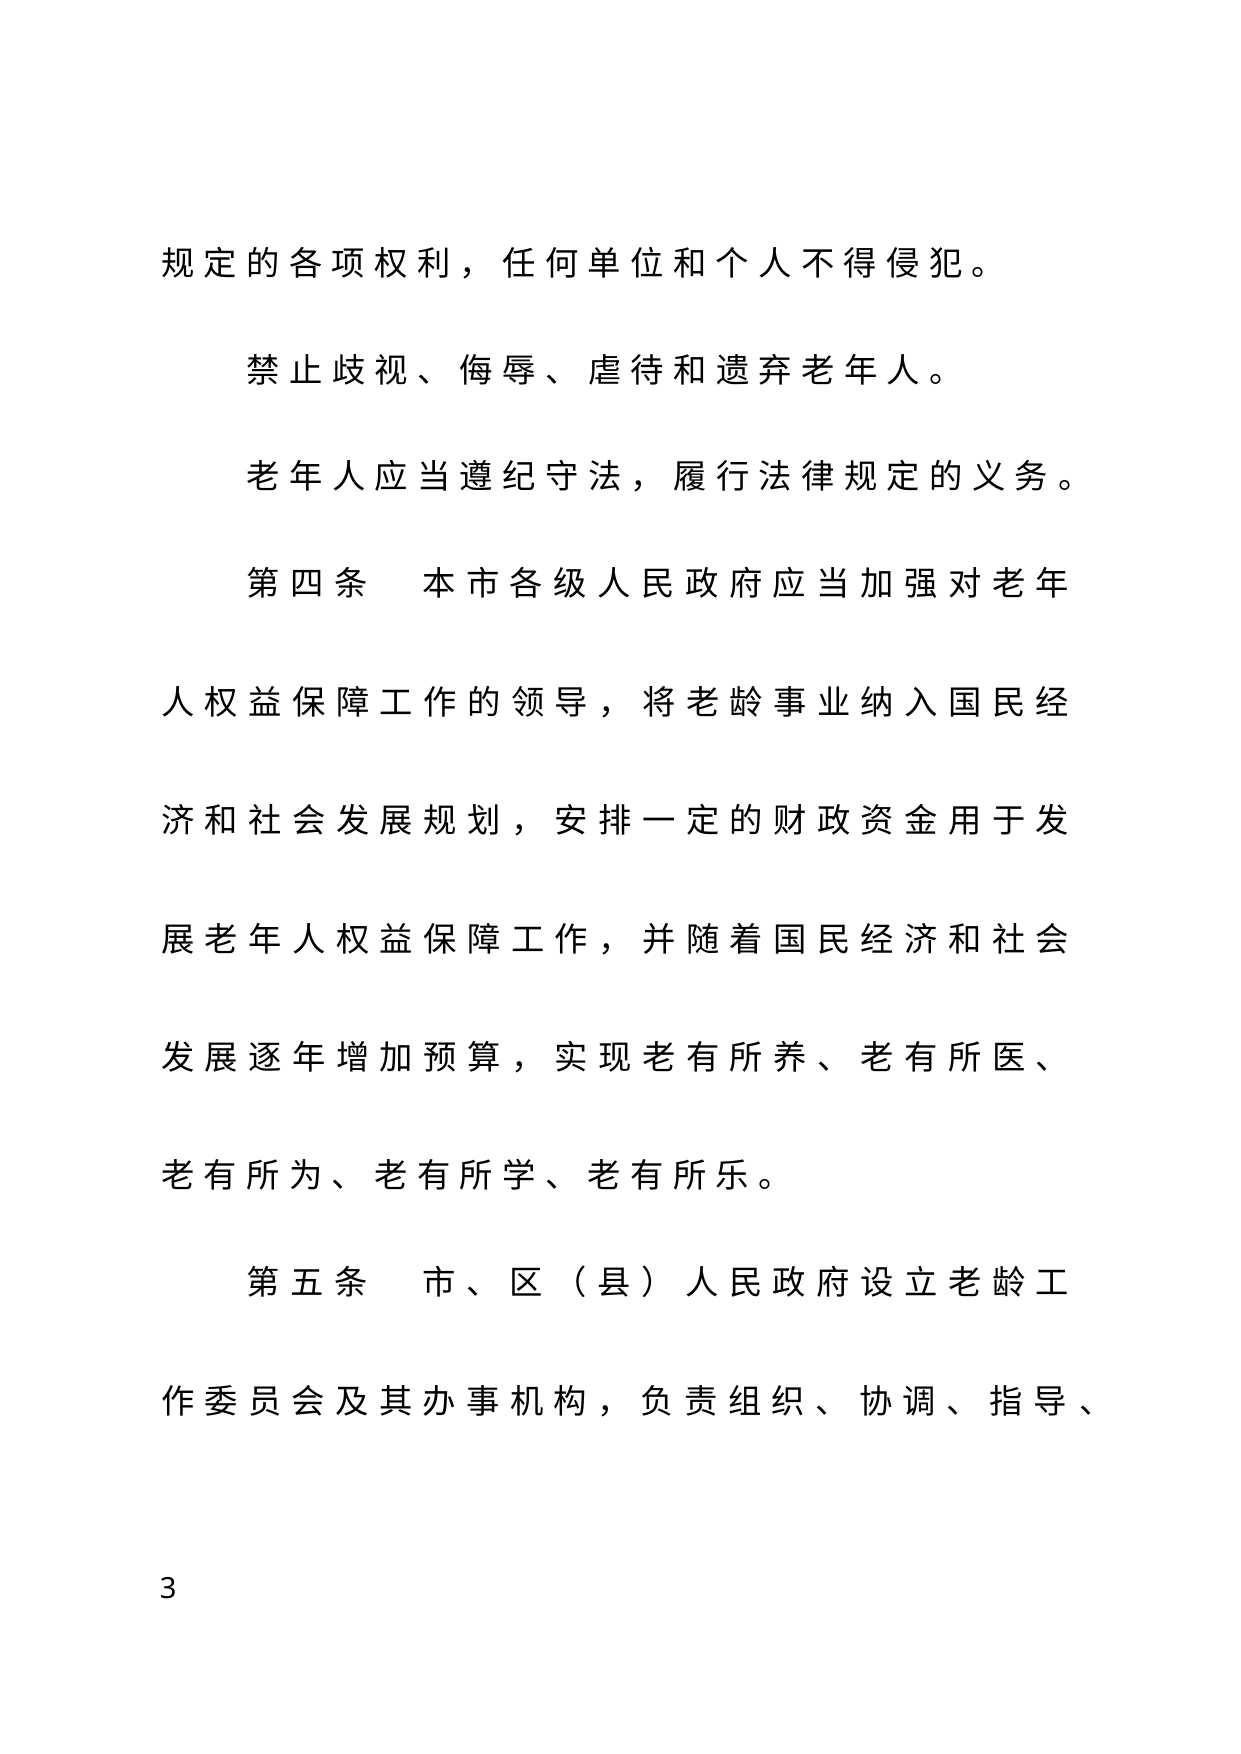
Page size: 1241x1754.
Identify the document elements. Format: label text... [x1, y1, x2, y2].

text 第四条 本市各级人民政府应当加强对老年人权益保障工作的领导，将老龄事业纳入国民经济和社会发展规划，安排一定的财政资金用于发展老年人权益保障工作，并随着国民经济和社会发展逐年增加预算，实现老有所养、老有所医、老有所为、老有所学、老有所乐。 [161, 534, 1079, 1221]
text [161, 213, 1079, 308]
text 禁止歧视、侮辱、虐待和遗弃老年人。 [161, 320, 1079, 415]
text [161, 1233, 1079, 1446]
text 老年人应当遵纪守法，履行法律规定的义务。 [161, 427, 1079, 522]
